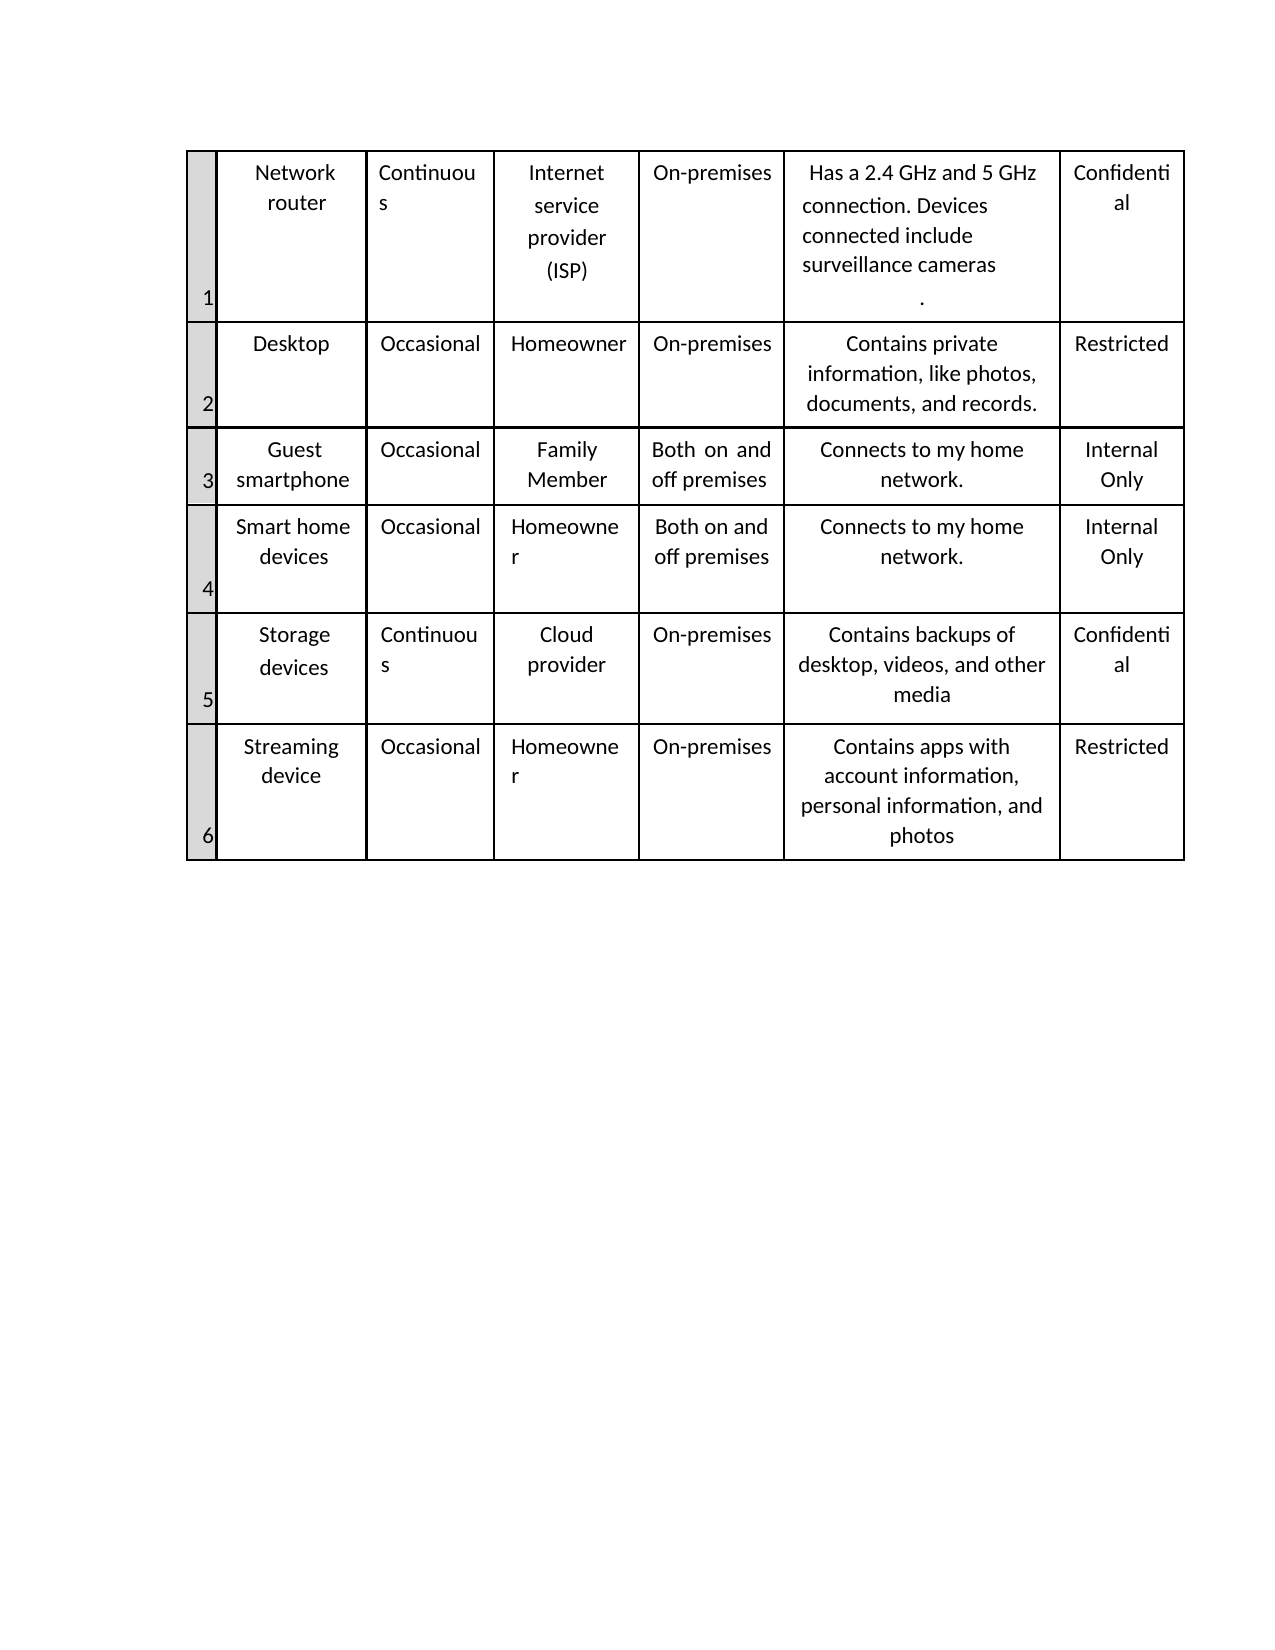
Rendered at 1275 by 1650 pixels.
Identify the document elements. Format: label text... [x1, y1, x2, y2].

table_cell Confidential [1061, 152, 1183, 321]
table_cell Network router [218, 152, 365, 321]
table_cell Contains apps with account information, personal information, and photos [785, 725, 1059, 859]
table_cell Continuous [368, 152, 493, 321]
table_cell On-premises [640, 323, 783, 426]
table_cell Cloud provider [495, 614, 638, 723]
table_cell 4 [188, 506, 215, 612]
table_cell Restricted [1061, 725, 1183, 859]
table_cell Connects to my home network. [785, 429, 1059, 503]
table_cell Confidential [1061, 614, 1183, 723]
table_cell On-premises [640, 152, 783, 321]
table_cell Has a 2.4 GHz and 5 GHz connection. Devices connected include surveillance cameras . [785, 152, 1059, 321]
table_cell Both on and off premises [640, 506, 783, 612]
table_cell Occasional [368, 323, 493, 426]
table_cell Homeowner [495, 323, 638, 426]
table_cell Homeowner [495, 725, 638, 859]
table_cell On-premises [640, 725, 783, 859]
table_cell Occasional [368, 506, 493, 612]
table_cell 1 [188, 152, 215, 321]
table_cell Continuous [368, 614, 493, 723]
table_cell Occasional [368, 429, 493, 503]
table_cell Storage devices [218, 614, 365, 723]
table_cell 2 [188, 323, 215, 426]
table_cell Guest smartphone [218, 429, 365, 503]
table_cell 3 [188, 429, 215, 503]
table_cell Contains private information, like photos, documents, and records. [785, 323, 1059, 426]
table_cell Homeowner [495, 506, 638, 612]
table_cell Both on and off premises [640, 429, 783, 503]
table_cell Streaming device [218, 725, 365, 859]
table_cell 6 [188, 725, 215, 859]
table_cell Family Member [495, 429, 638, 503]
table_cell Restricted [1061, 323, 1183, 426]
table_cell Internal Only [1061, 429, 1183, 503]
table_cell Contains backups of desktop, videos, and other media [785, 614, 1059, 723]
table_cell Connects to my home network. [785, 506, 1059, 612]
table_cell Desktop [218, 323, 365, 426]
table_cell Smart home devices [218, 506, 365, 612]
table_cell On-premises [640, 614, 783, 723]
table_cell 5 [188, 614, 215, 723]
table_cell Internal Only [1061, 506, 1183, 612]
table_cell Occasional [368, 725, 493, 859]
table_cell Internet service provider (ISP) [495, 152, 638, 321]
